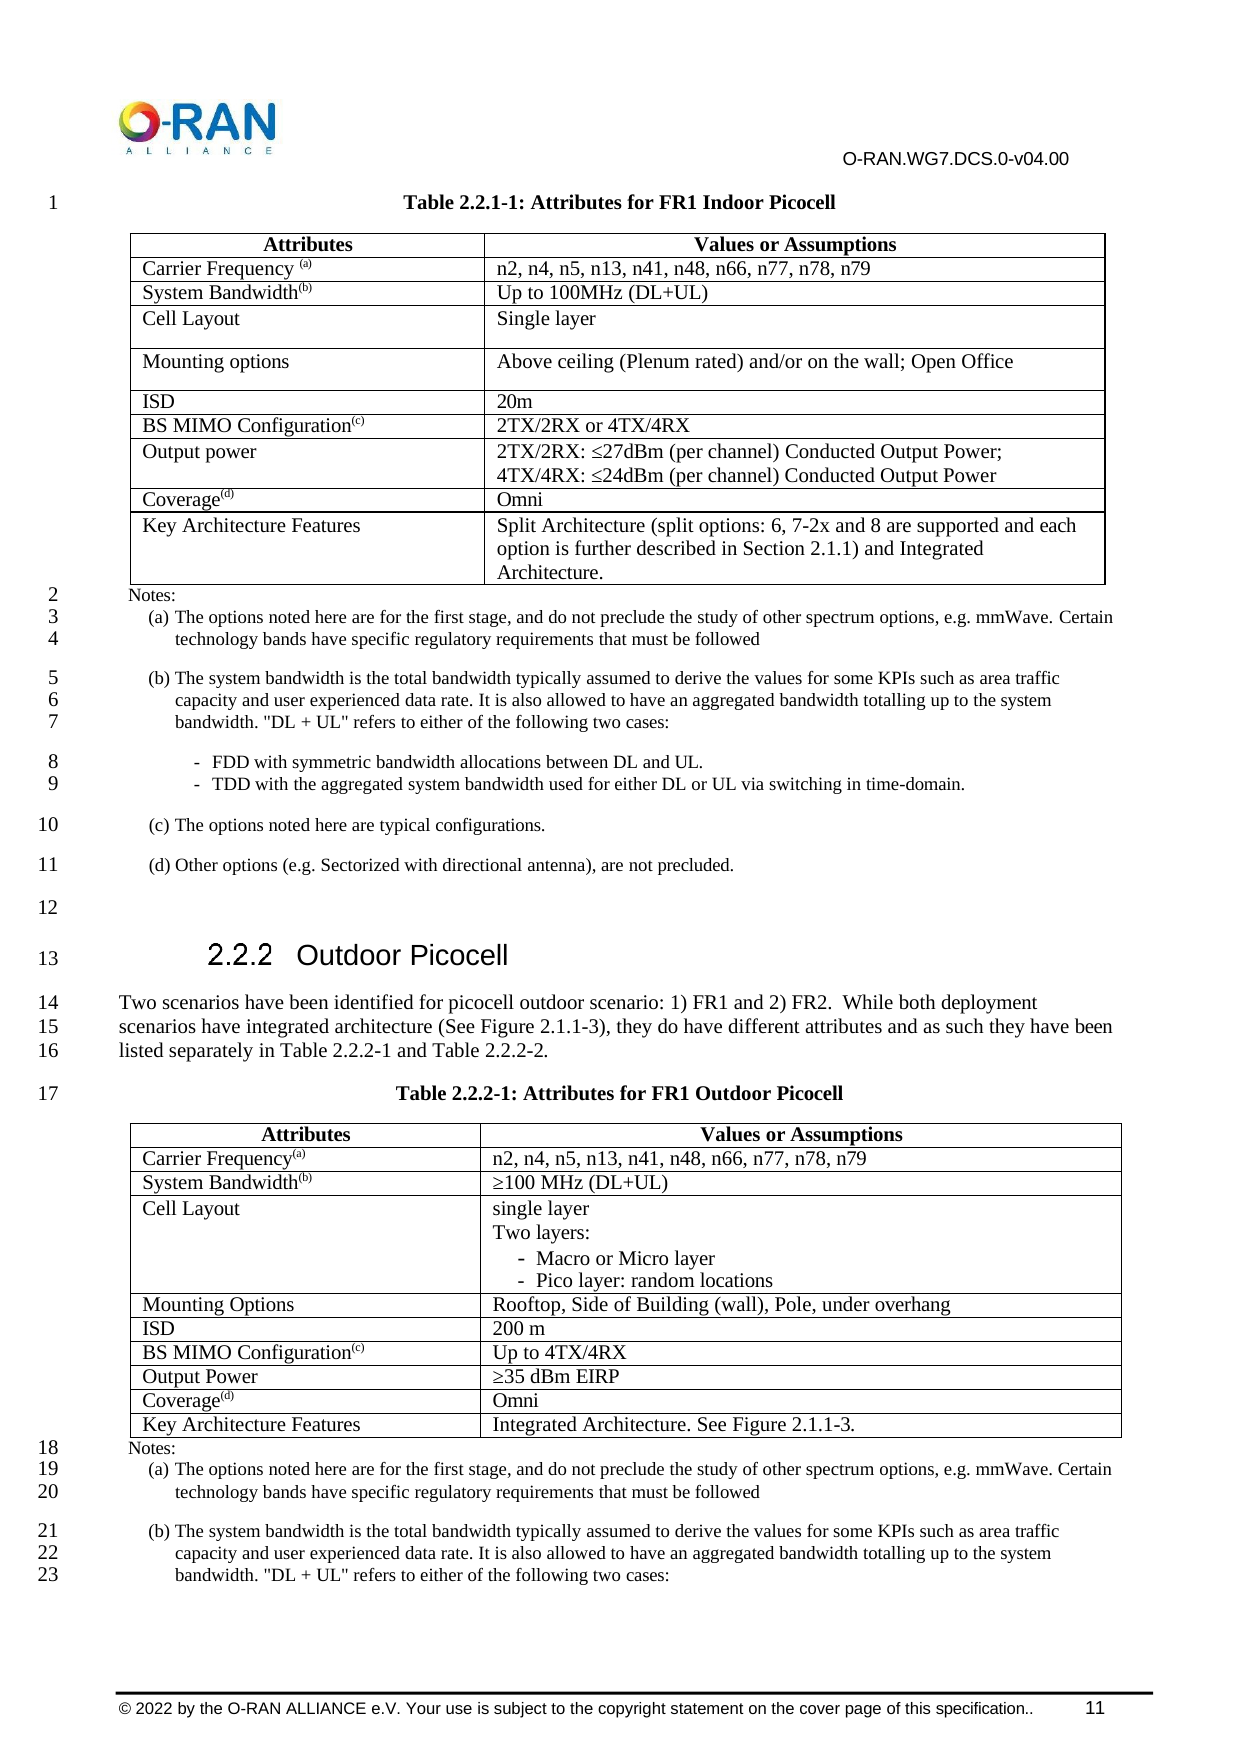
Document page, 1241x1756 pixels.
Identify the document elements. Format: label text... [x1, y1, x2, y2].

table_cell BS MIMO Configuration(c) [131, 1342, 480, 1365]
table_cell Key Architecture Features [131, 513, 484, 584]
list (c) The options noted here are typical configurations. [37, 812, 1201, 836]
table_cell Carrier Frequency (a) [131, 258, 484, 281]
list capacity and user experienced data rate. It is also allowed to have an aggregated bandwidth totalling up to the system [48, 689, 1201, 711]
table_cell 200 m [481, 1318, 1121, 1341]
list bandwidth. "DL + UL" refers to either of the following two cases: [48, 711, 1201, 733]
table_cell 2TX/2RX: ≤27dBm (per channel) Conducted Output Power; 4TX/4RX: ≤24dBm (per channel) Conducted Output Power [485, 439, 1104, 487]
table_cell System Bandwidth(b) [131, 1172, 480, 1195]
list (d) Other options (e.g. Sectorized with directional antenna), are not precluded. [37, 852, 1201, 876]
table_header Values or Assumptions [481, 1124, 1121, 1147]
list - FDD with symmetric bandwidth allocations between DL and UL. [48, 750, 1201, 773]
table_cell Output power [131, 439, 484, 487]
list capacity and user experienced data rate. It is also allowed to have an aggregated bandwidth totalling up to the system [37, 1542, 1201, 1563]
table_cell Omni [481, 1390, 1121, 1413]
subtitle Outdoor Picocell [37, 937, 1201, 971]
subtitle Table 2.2.2-1: Attributes for FR1 Outdoor Picocell [37, 1081, 1201, 1104]
table_cell ≥100 MHz (DL+UL) [481, 1172, 1121, 1195]
table_cell n2, n4, n5, n13, n41, n48, n66, n77, n78, n79 [485, 258, 1104, 281]
table_cell System Bandwidth(b) [131, 282, 484, 305]
list (b) The system bandwidth is the total bandwidth typically assumed to derive the values for some KPIs such as area traffic [37, 1519, 1201, 1542]
table_cell Integrated Architecture. See Figure 2.1.1-3. [481, 1414, 1121, 1437]
table_cell Single layer [485, 306, 1104, 348]
table_cell Rooftop, Side of Building (wall), Pole, under overhang [481, 1294, 1121, 1317]
list bandwidth. "DL + UL" refers to either of the following two cases: [37, 1563, 1201, 1586]
table_cell single layer Two layers: Macro or Micro layer Pico layer: random locations [481, 1196, 1121, 1293]
table_cell Split Architecture (split options: 6, 7-2x and 8 are supported and each option is further described in Section 2.1.1) and Integrated Architecture. [485, 513, 1104, 584]
table_cell n2, n4, n5, n13, n41, n48, n66, n77, n78, n79 [481, 1148, 1121, 1171]
table_cell 2TX/2RX or 4TX/4RX [485, 415, 1104, 438]
table_cell Carrier Frequency(a) [131, 1148, 480, 1171]
list Notes: [48, 585, 1201, 606]
table_cell Output Power [131, 1366, 480, 1389]
list (b) The system bandwidth is the total bandwidth typically assumed to derive the values for some KPIs such as area traffic [48, 666, 1201, 689]
table_cell Above ceiling (Plenum rated) and/or on the wall; Open Office [485, 349, 1104, 390]
picture [208, 943, 272, 965]
subtitle Table 2.2.1-1: Attributes for FR1 Indoor Picocell [48, 190, 1201, 214]
table_cell Coverage(d) [131, 1390, 480, 1413]
picture [110, 99, 284, 160]
list listed separately in Table 2.2.2-1 and Table 2.2.2-2. [37, 1038, 1201, 1062]
table_cell Up to 100MHz (DL+UL) [485, 282, 1104, 305]
text 12 [37, 894, 1201, 919]
table_cell BS MIMO Configuration(c) [131, 415, 484, 438]
list Notes: [37, 1438, 1201, 1458]
table_cell Mounting Options [131, 1294, 480, 1317]
list technology bands have specific regulatory requirements that must be followed [37, 1480, 1201, 1503]
table_header Attributes [131, 234, 484, 257]
table_cell Mounting options [131, 349, 484, 390]
table_header Attributes [131, 1124, 480, 1147]
table_cell Cell Layout [131, 1196, 480, 1293]
table_cell ≥35 dBm EIRP [481, 1366, 1121, 1389]
table_cell Key Architecture Features [131, 1414, 480, 1437]
list Two scenarios have been identified for picocell outdoor scenario: 1) FR1 and 2) FR2. While both deployment [37, 990, 1201, 1014]
table_cell Up to 4TX/4RX [481, 1342, 1121, 1365]
list technology bands have specific regulatory requirements that must be followed [48, 627, 1201, 650]
list (a) The options noted here are for the first stage, and do not preclude the study of other spectrum options, e.g. mmWave. Certain [48, 606, 1201, 627]
list - TDD with the aggregated system bandwidth used for either DL or UL via switching in time-domain. [48, 773, 1201, 795]
table_cell ISD [131, 391, 484, 414]
table_cell Cell Layout [131, 306, 484, 348]
list (a) The options noted here are for the first stage, and do not preclude the study of other spectrum options, e.g. mmWave. Certain [37, 1458, 1201, 1480]
list scenarios have integrated architecture (See Figure 2.1.1-3), they do have different attributes and as such they have been [37, 1014, 1201, 1038]
table_cell Omni [485, 489, 1104, 511]
table_cell 20m [485, 391, 1104, 414]
table_cell Coverage(d) [131, 489, 484, 511]
table_cell ISD [131, 1318, 480, 1341]
table_header Values or Assumptions [485, 234, 1104, 257]
